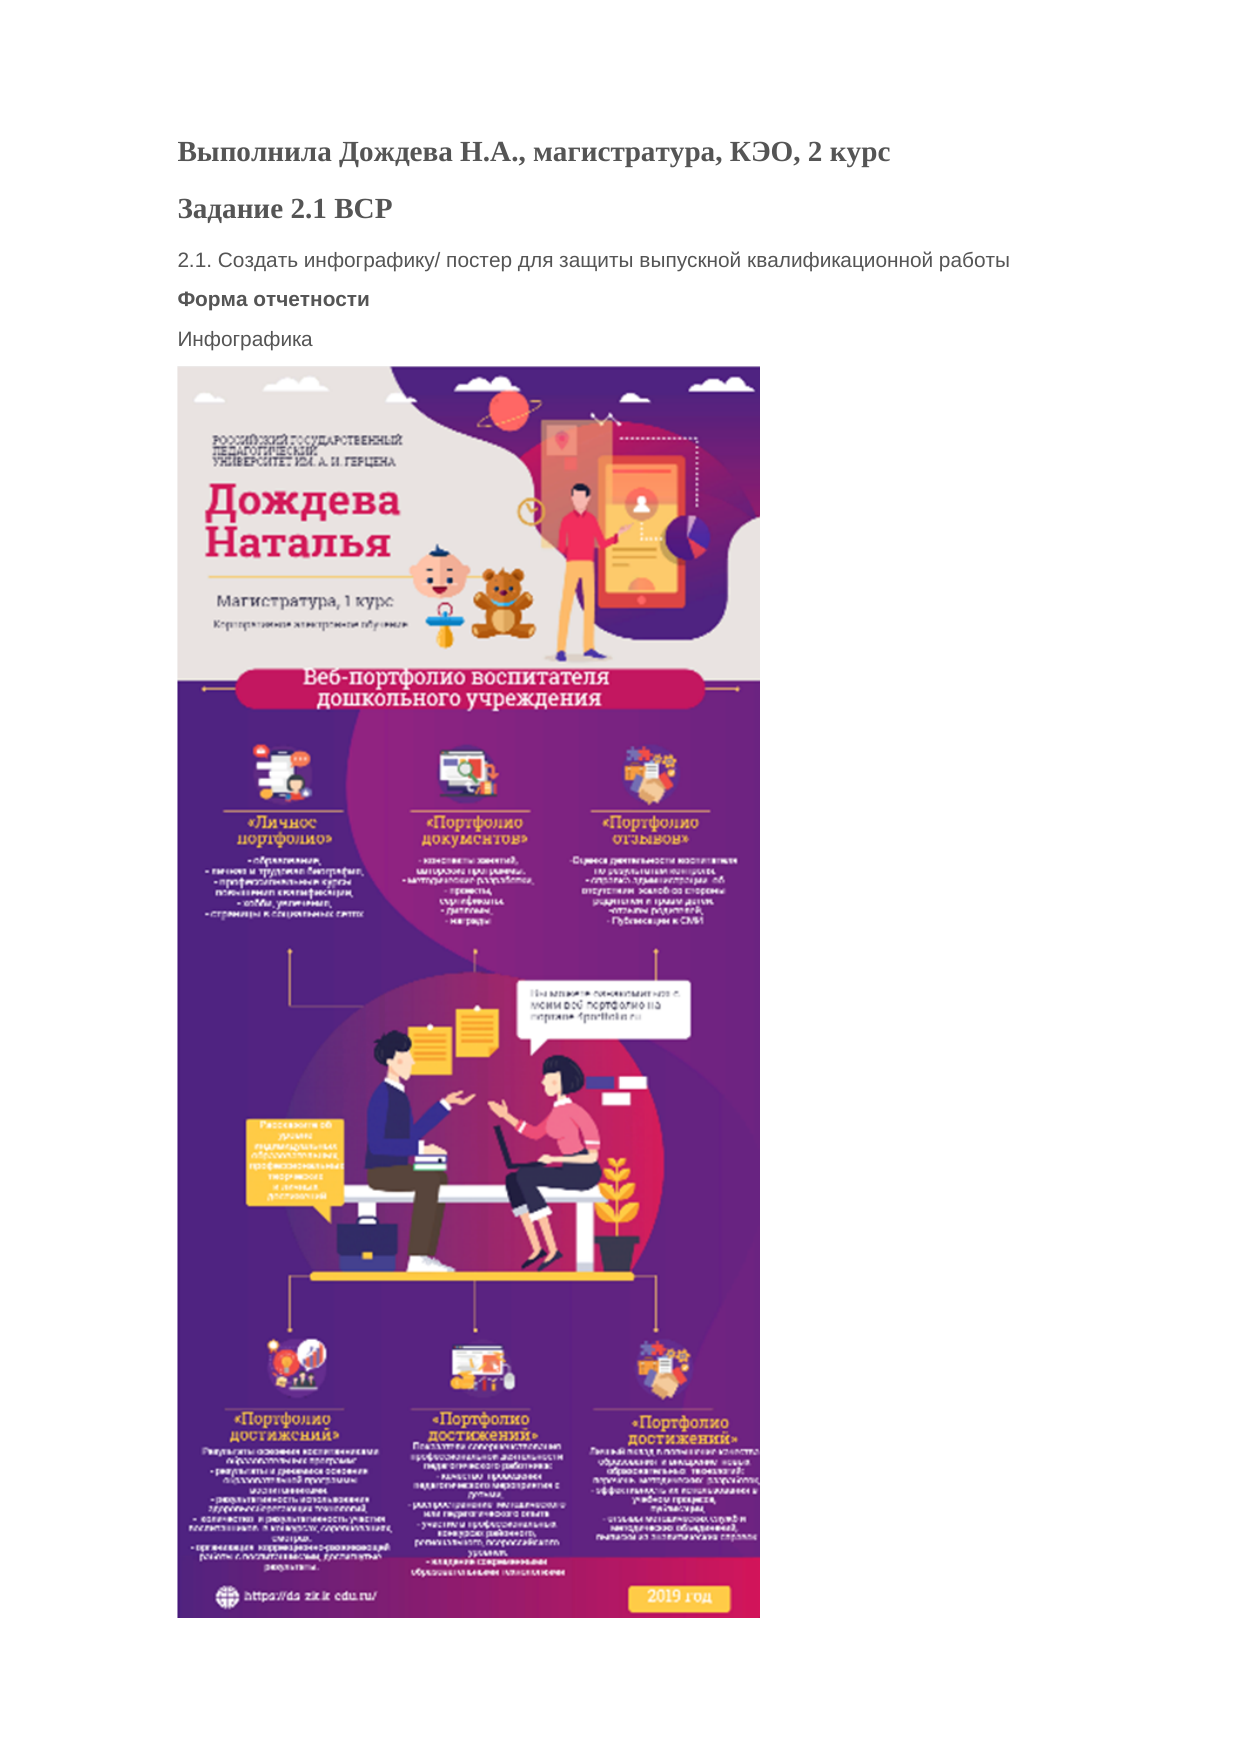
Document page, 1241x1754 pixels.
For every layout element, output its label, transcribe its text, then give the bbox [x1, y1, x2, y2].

text Задание 2.1 ВСР [177, 191, 1152, 224]
text Форма отчетности [177, 287, 1152, 311]
text 2.1. Создать инфографику/ постер для защиты выпускной квалификационной работы [177, 248, 1152, 272]
picture [177, 366, 760, 1618]
text Выполнила Дождева Н.А., магистратура, КЭО, 2 курс [177, 134, 1152, 167]
text Инфографика [177, 327, 1152, 351]
